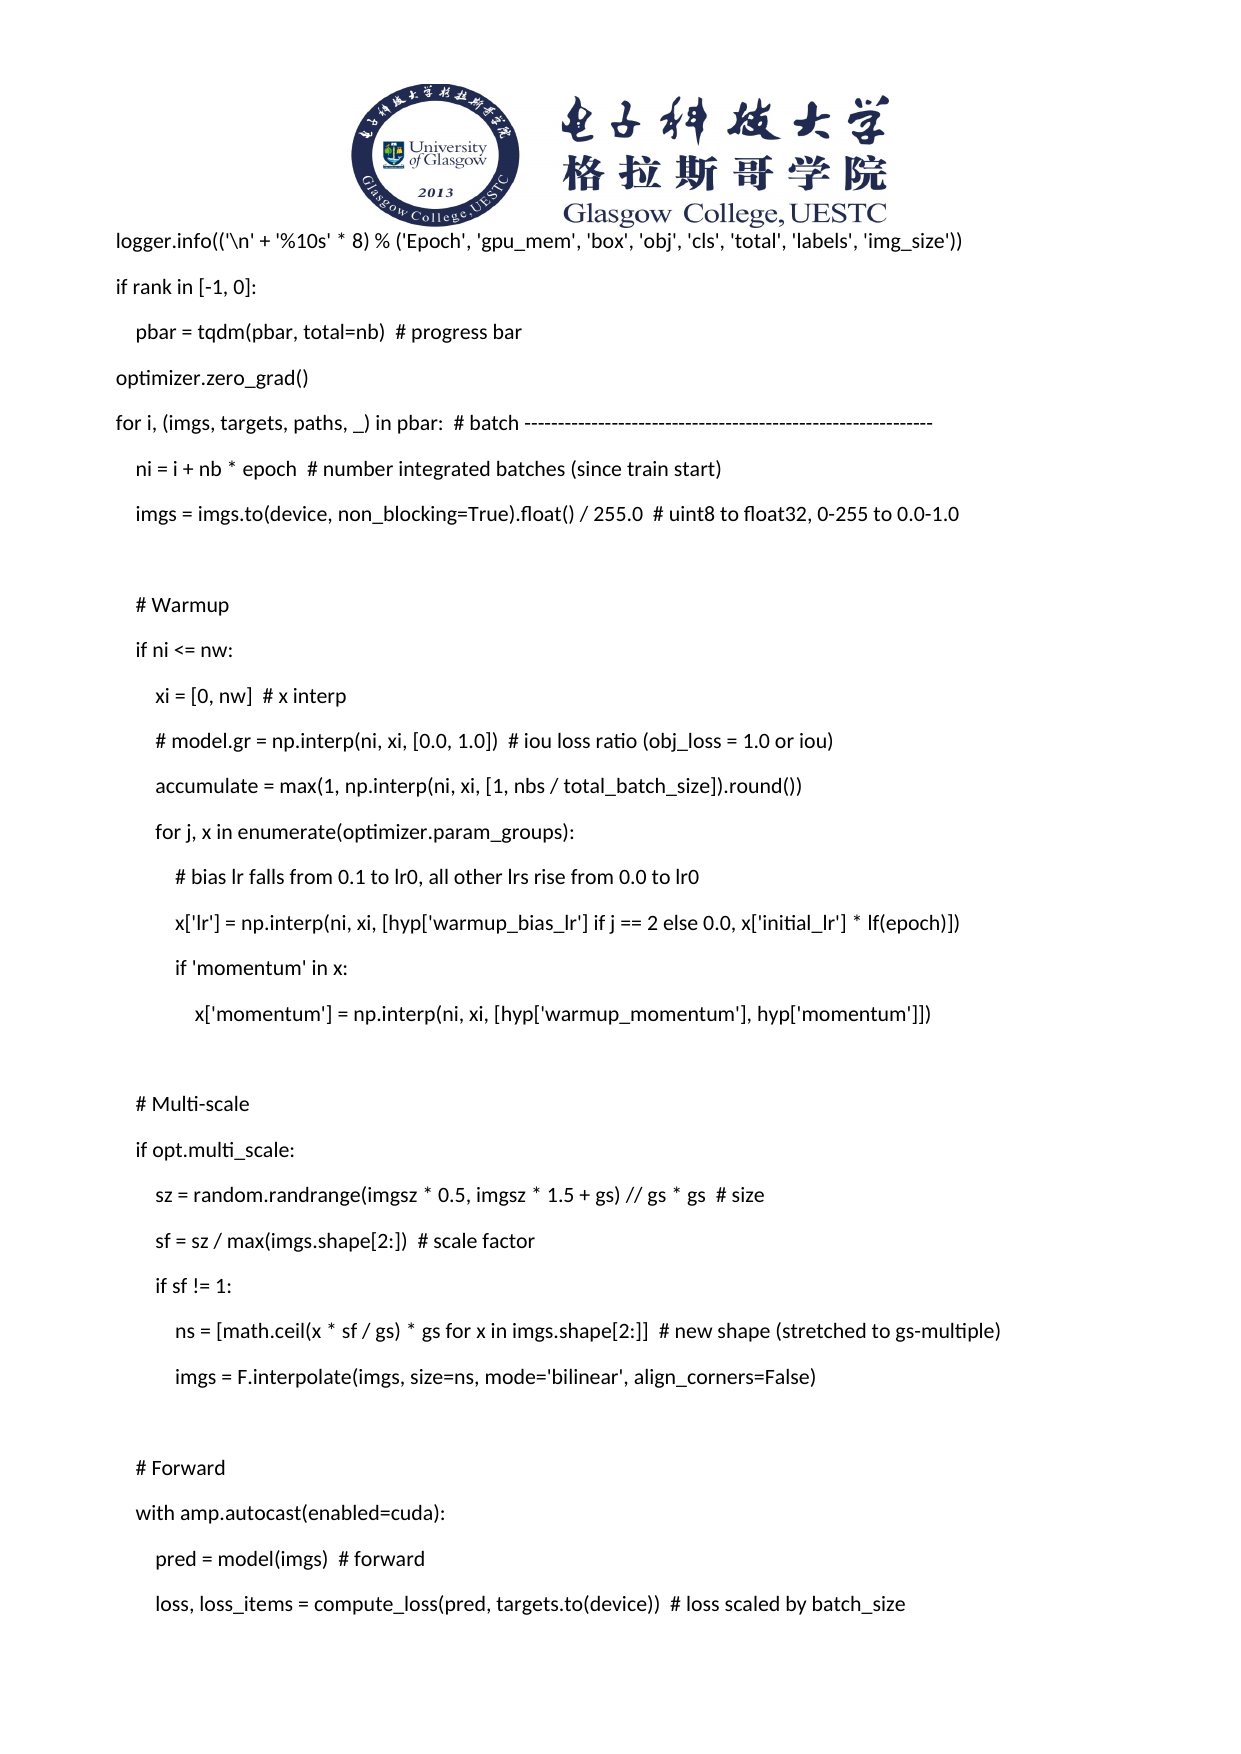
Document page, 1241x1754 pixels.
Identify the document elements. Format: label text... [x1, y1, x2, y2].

text ni = i + nb * epoch # number integrated batches (since train start) [76, 455, 1164, 481]
text optimizer.zero_grad() [76, 364, 1164, 391]
text imgs = F.interpolate(imgs, size=ns, mode='bilinear', align_corners=False) [76, 1363, 1164, 1390]
text if opt.multi_scale: [76, 1136, 1164, 1163]
text if ni <= nw: [76, 636, 1164, 663]
text pred = model(imgs) # forward [76, 1545, 1164, 1571]
text # model.gr = np.interp(ni, xi, [0.0, 1.0]) # iou loss ratio (obj_loss = 1.0 or iou) [76, 727, 1164, 754]
text loss, loss_items = compute_loss(pred, targets.to(device)) # loss scaled by batch_size [76, 1590, 1164, 1617]
text # Warmup [76, 591, 1164, 618]
text xi = [0, nw] # x interp [76, 682, 1164, 708]
text ns = [math.ceil(x * sf / gs) * gs for x in imgs.shape[2:]] # new shape (stretched to gs-multiple) [76, 1318, 1164, 1344]
text accumulate = max(1, np.interp(ni, xi, [1, nbs / total_batch_size]).round()) [76, 773, 1164, 799]
text if rank in [-1, 0]: [76, 273, 1164, 300]
text for j, x in enumerate(optimizer.param_groups): [76, 818, 1164, 845]
text logger.info(('\n' + '%10s' * 8) % ('Epoch', 'gpu_mem', 'box', 'obj', 'cls', 'total', 'labels', 'img_size')) [76, 228, 1164, 254]
text with amp.autocast(enabled=cuda): [76, 1499, 1164, 1526]
text sz = random.randrange(imgsz * 0.5, imgsz * 1.5 + gs) // gs * gs # size [76, 1181, 1164, 1208]
text imgs = imgs.to(device, non_blocking=True).float() / 255.0 # uint8 to float32, 0-255 to 0.0-1.0 [76, 500, 1164, 527]
text # Forward [76, 1454, 1164, 1481]
text # bias lr falls from 0.1 to lr0, all other lrs rise from 0.0 to lr0 [76, 863, 1164, 890]
text # Multi-scale [76, 1091, 1164, 1117]
text if sf != 1: [76, 1272, 1164, 1299]
picture [351, 84, 889, 228]
text sf = sz / max(imgs.shape[2:]) # scale factor [76, 1227, 1164, 1253]
text pbar = tqdm(pbar, total=nb) # progress bar [76, 318, 1164, 345]
text x['momentum'] = np.interp(ni, xi, [hyp['warmup_momentum'], hyp['momentum']]) [76, 1000, 1164, 1026]
text if 'momentum' in x: [76, 954, 1164, 981]
text x['lr'] = np.interp(ni, xi, [hyp['warmup_bias_lr'] if j == 2 else 0.0, x['initial_lr'] * lf(epoch)]) [76, 909, 1164, 936]
text for i, (imgs, targets, paths, _) in pbar: # batch ------------------------------------------------------------- [76, 409, 1164, 436]
